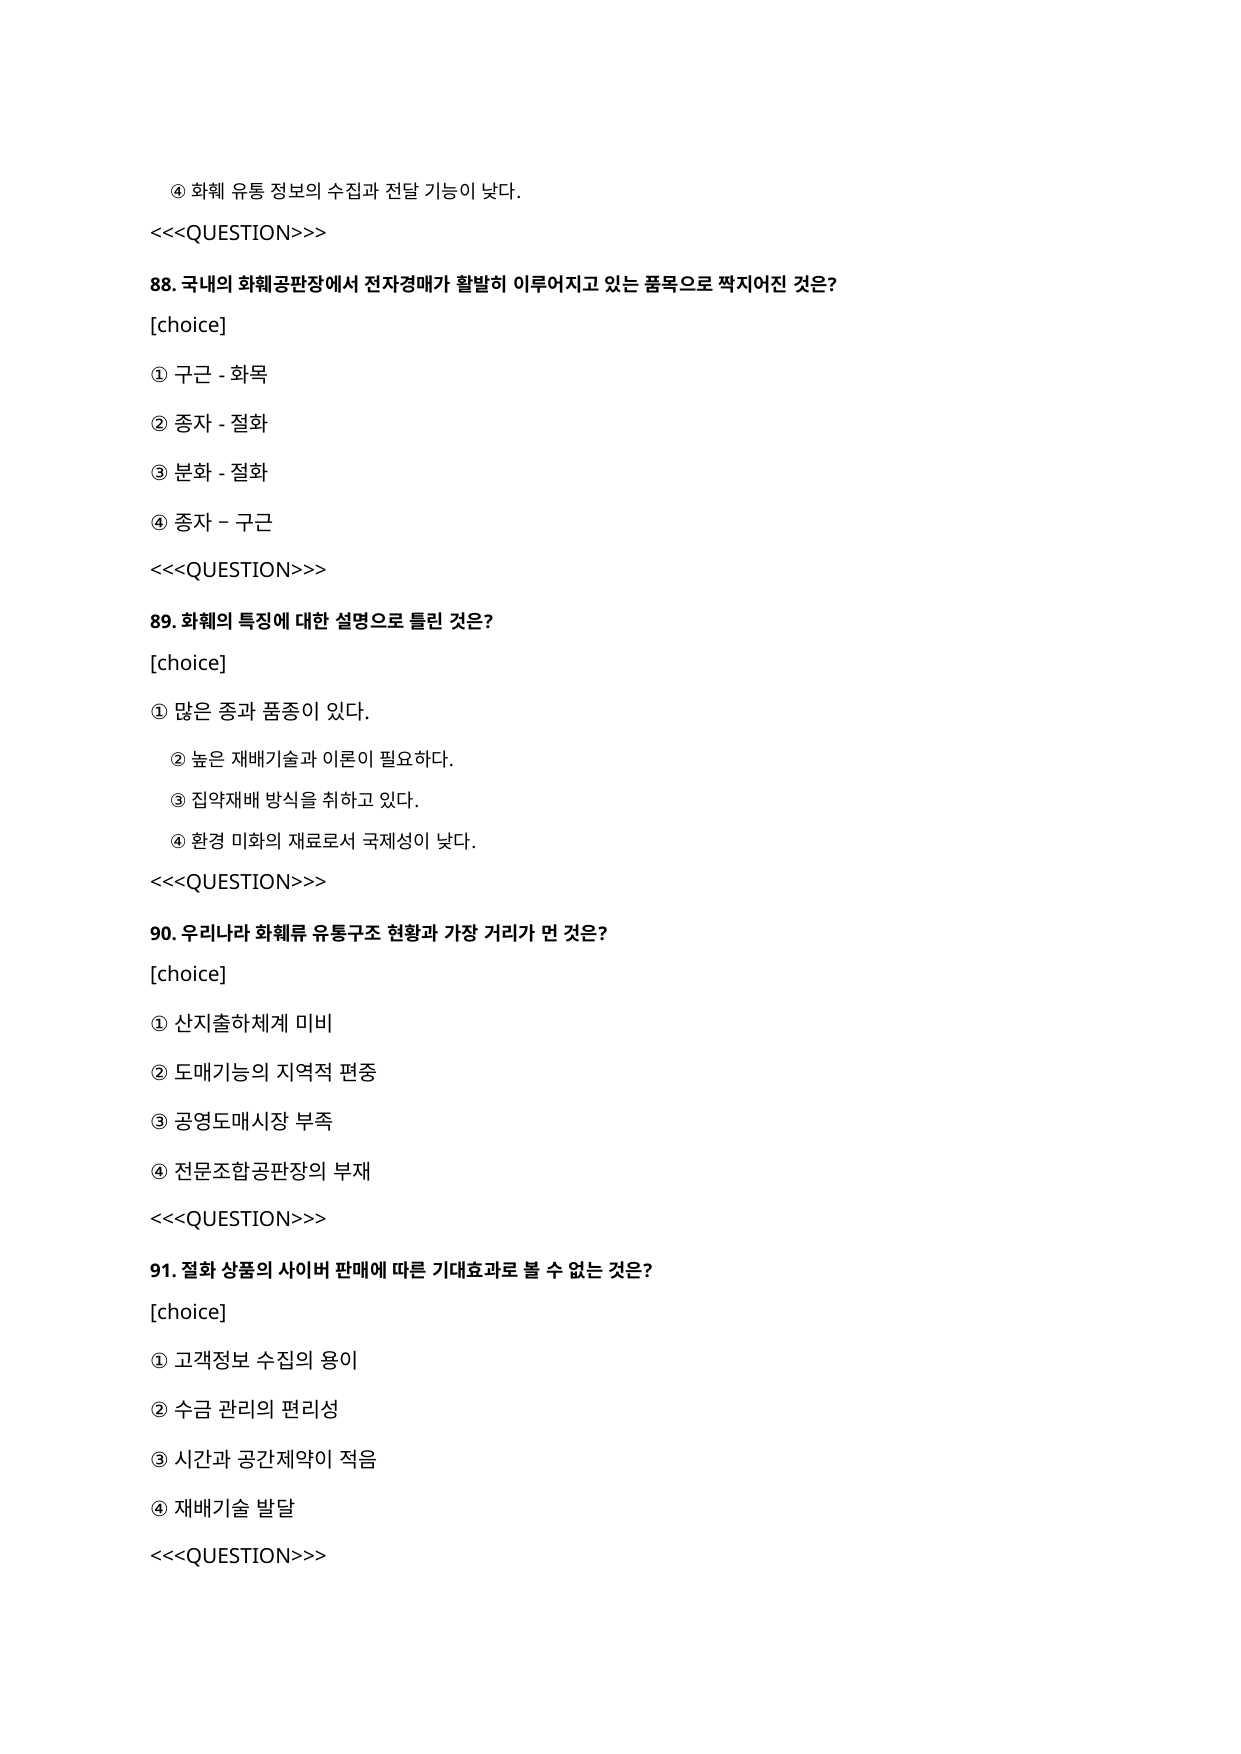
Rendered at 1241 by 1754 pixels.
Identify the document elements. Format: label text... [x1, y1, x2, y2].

text ④ 환경 미화의 재료로서 국제성이 낮다. [150, 826, 1090, 853]
text 90. 우리나라 화훼류 유통구조 현황과 가장 거리가 먼 것은? [150, 919, 1090, 946]
text <<<QUESTION>>> [150, 218, 1090, 247]
text ① 많은 종과 품종이 있다. [150, 695, 1090, 725]
text ③ 시간과 공간제약이 적음 [150, 1443, 1090, 1473]
text 91. 절화 상품의 사이버 판매에 따른 기대효과로 볼 수 없는 것은? [150, 1256, 1090, 1283]
text ④ 화훼 유통 정보의 수집과 전달 기능이 낮다. [150, 177, 1090, 204]
text ② 도매기능의 지역적 편중 [150, 1056, 1090, 1087]
text <<<QUESTION>>> [150, 555, 1090, 584]
text 88. 국내의 화훼공판장에서 전자경매가 활발히 이루어지고 있는 품목으로 짝지어진 것은? [150, 269, 1090, 297]
text [choice] [150, 311, 1090, 339]
text ② 높은 재배기술과 이론이 필요하다. [150, 744, 1090, 772]
text ④ 전문조합공판장의 부재 [150, 1155, 1090, 1185]
text ② 종자 - 절화 [150, 407, 1090, 437]
text ① 구근 - 화목 [150, 358, 1090, 388]
text ③ 분화 - 절화 [150, 457, 1090, 487]
text [choice] [150, 1297, 1090, 1325]
text ③ 공영도매시장 부족 [150, 1106, 1090, 1136]
text [choice] [150, 959, 1090, 988]
text ④ 종자 – 구근 [150, 506, 1090, 536]
text ④ 재배기술 발달 [150, 1492, 1090, 1522]
text ② 수금 관리의 편리성 [150, 1393, 1090, 1424]
text [choice] [150, 648, 1090, 676]
text <<<QUESTION>>> [150, 1204, 1090, 1233]
text ③ 집약재배 방식을 취하고 있다. [150, 785, 1090, 812]
text ① 고객정보 수집의 용이 [150, 1344, 1090, 1374]
text 89. 화훼의 특징에 대한 설명으로 틀린 것은? [150, 607, 1090, 634]
text <<<QUESTION>>> [150, 867, 1090, 896]
text ① 산지출하체계 미비 [150, 1007, 1090, 1037]
text <<<QUESTION>>> [150, 1542, 1090, 1570]
